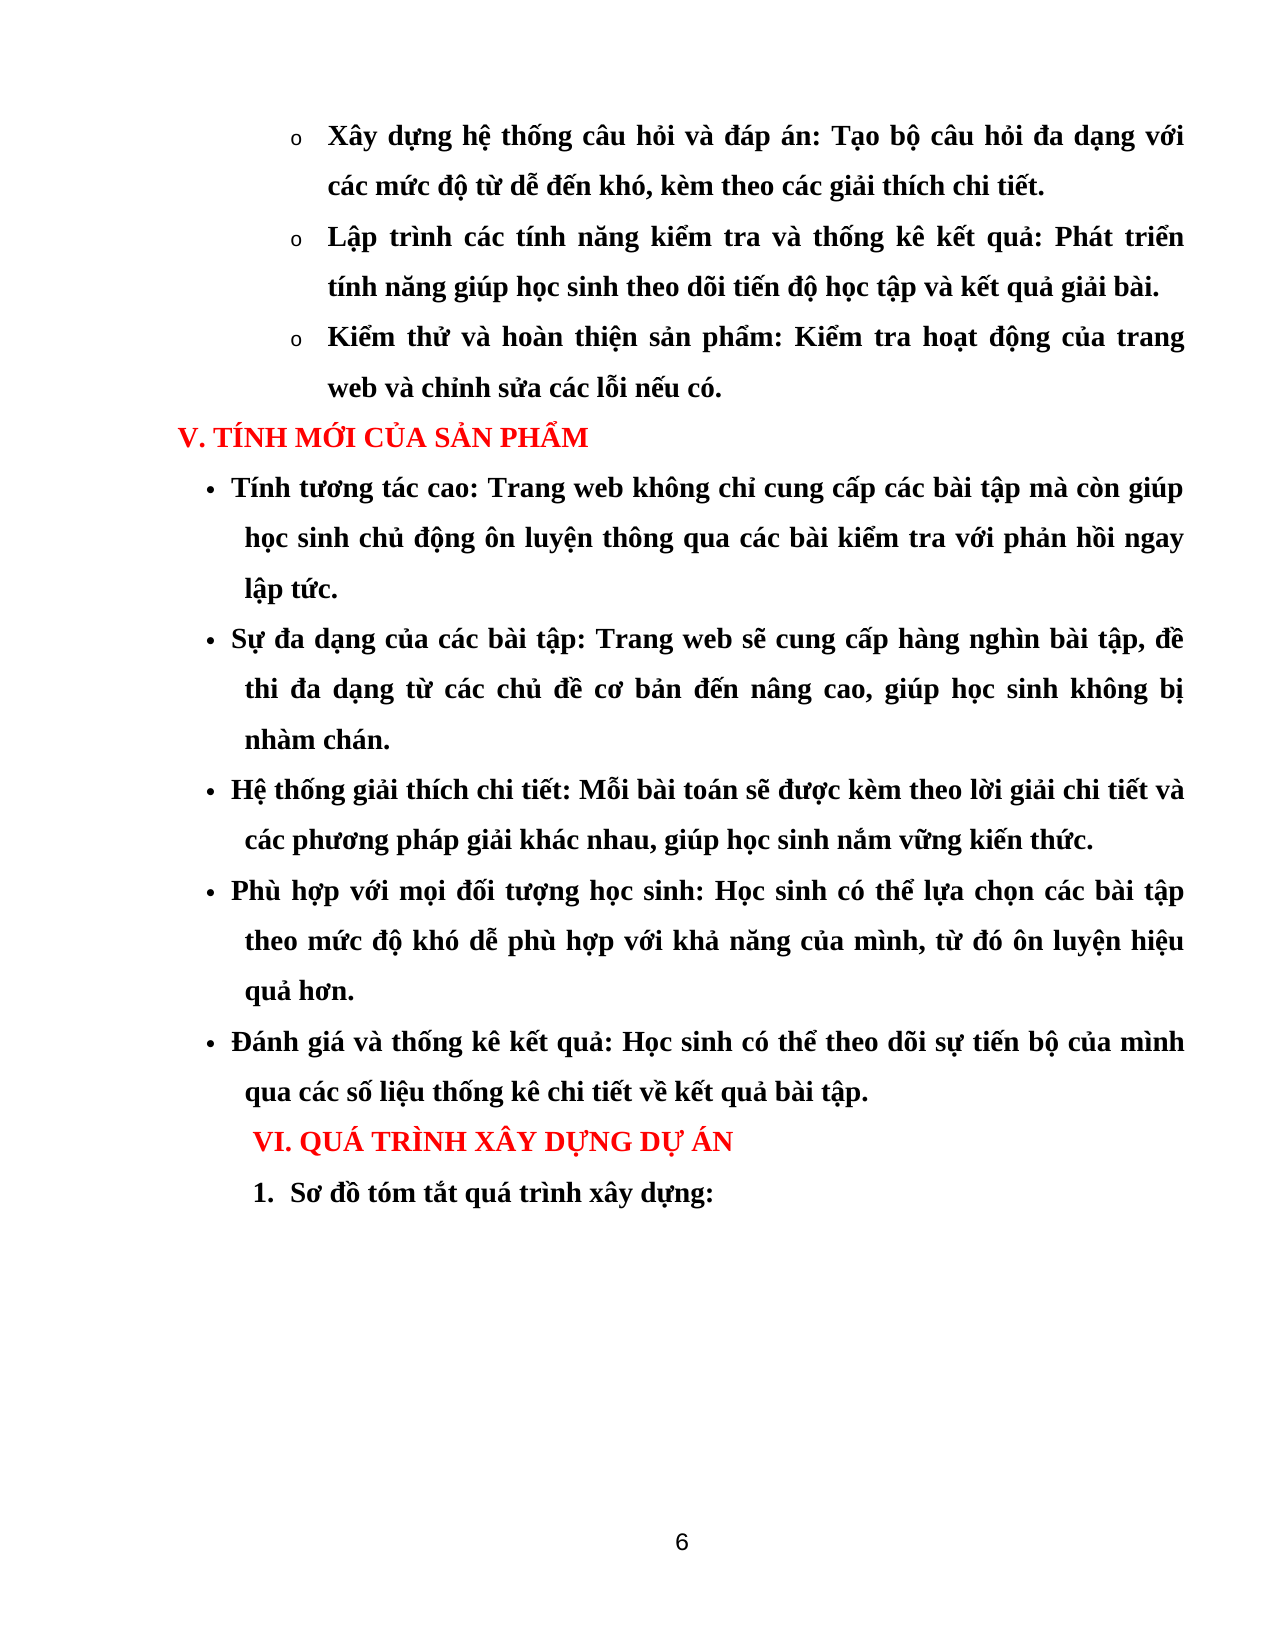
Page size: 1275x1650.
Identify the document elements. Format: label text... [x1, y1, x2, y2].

text VI. QUÁ TRÌNH XÂY DỰNG DỰ ÁN [177, 1124, 1186, 1158]
list Lập trình các tính năng kiểm tra và thống kê kết quả: Phát triển tính năng giúp học sinh theo dõi tiến độ học tập và kết quả giải bài. [290, 219, 1186, 303]
list Xây dựng hệ thống câu hỏi và đáp án: Tạo bộ câu hỏi đa dạng với các mức độ từ dễ đến khó, kèm theo các giải thích chi tiết. [290, 118, 1186, 202]
list Tính tương tác cao: Trang web không chỉ cung cấp các bài tập mà còn giúp học sinh chủ động ôn luyện thông qua các bài kiểm tra với phản hồi ngay lập tức. [207, 470, 1186, 604]
text V. TÍNH MỚI CỦA SẢN PHẨM [177, 420, 1186, 453]
list Sơ đồ tóm tắt quá trình xây dựng: [252, 1175, 1186, 1208]
list Hệ thống giải thích chi tiết: Mỗi bài toán sẽ được kèm theo lời giải chi tiết và các phương pháp giải khác nhau, giúp học sinh nắm vững kiến thức. [207, 772, 1186, 856]
list Kiểm thử và hoàn thiện sản phẩm: Kiểm tra hoạt động của trang web và chỉnh sửa các lỗi nếu có. [290, 319, 1186, 403]
list Phù hợp với mọi đối tượng học sinh: Học sinh có thể lựa chọn các bài tập theo mức độ khó dễ phù hợp với khả năng của mình, từ đó ôn luyện hiệu quả hơn. [207, 873, 1186, 1007]
list Đánh giá và thống kê kết quả: Học sinh có thể theo dõi sự tiến bộ của mình qua các số liệu thống kê chi tiết về kết quả bài tập. [207, 1024, 1186, 1108]
list Sự đa dạng của các bài tập: Trang web sẽ cung cấp hàng nghìn bài tập, đề thi đa dạng từ các chủ đề cơ bản đến nâng cao, giúp học sinh không bị nhàm chán. [207, 621, 1186, 755]
